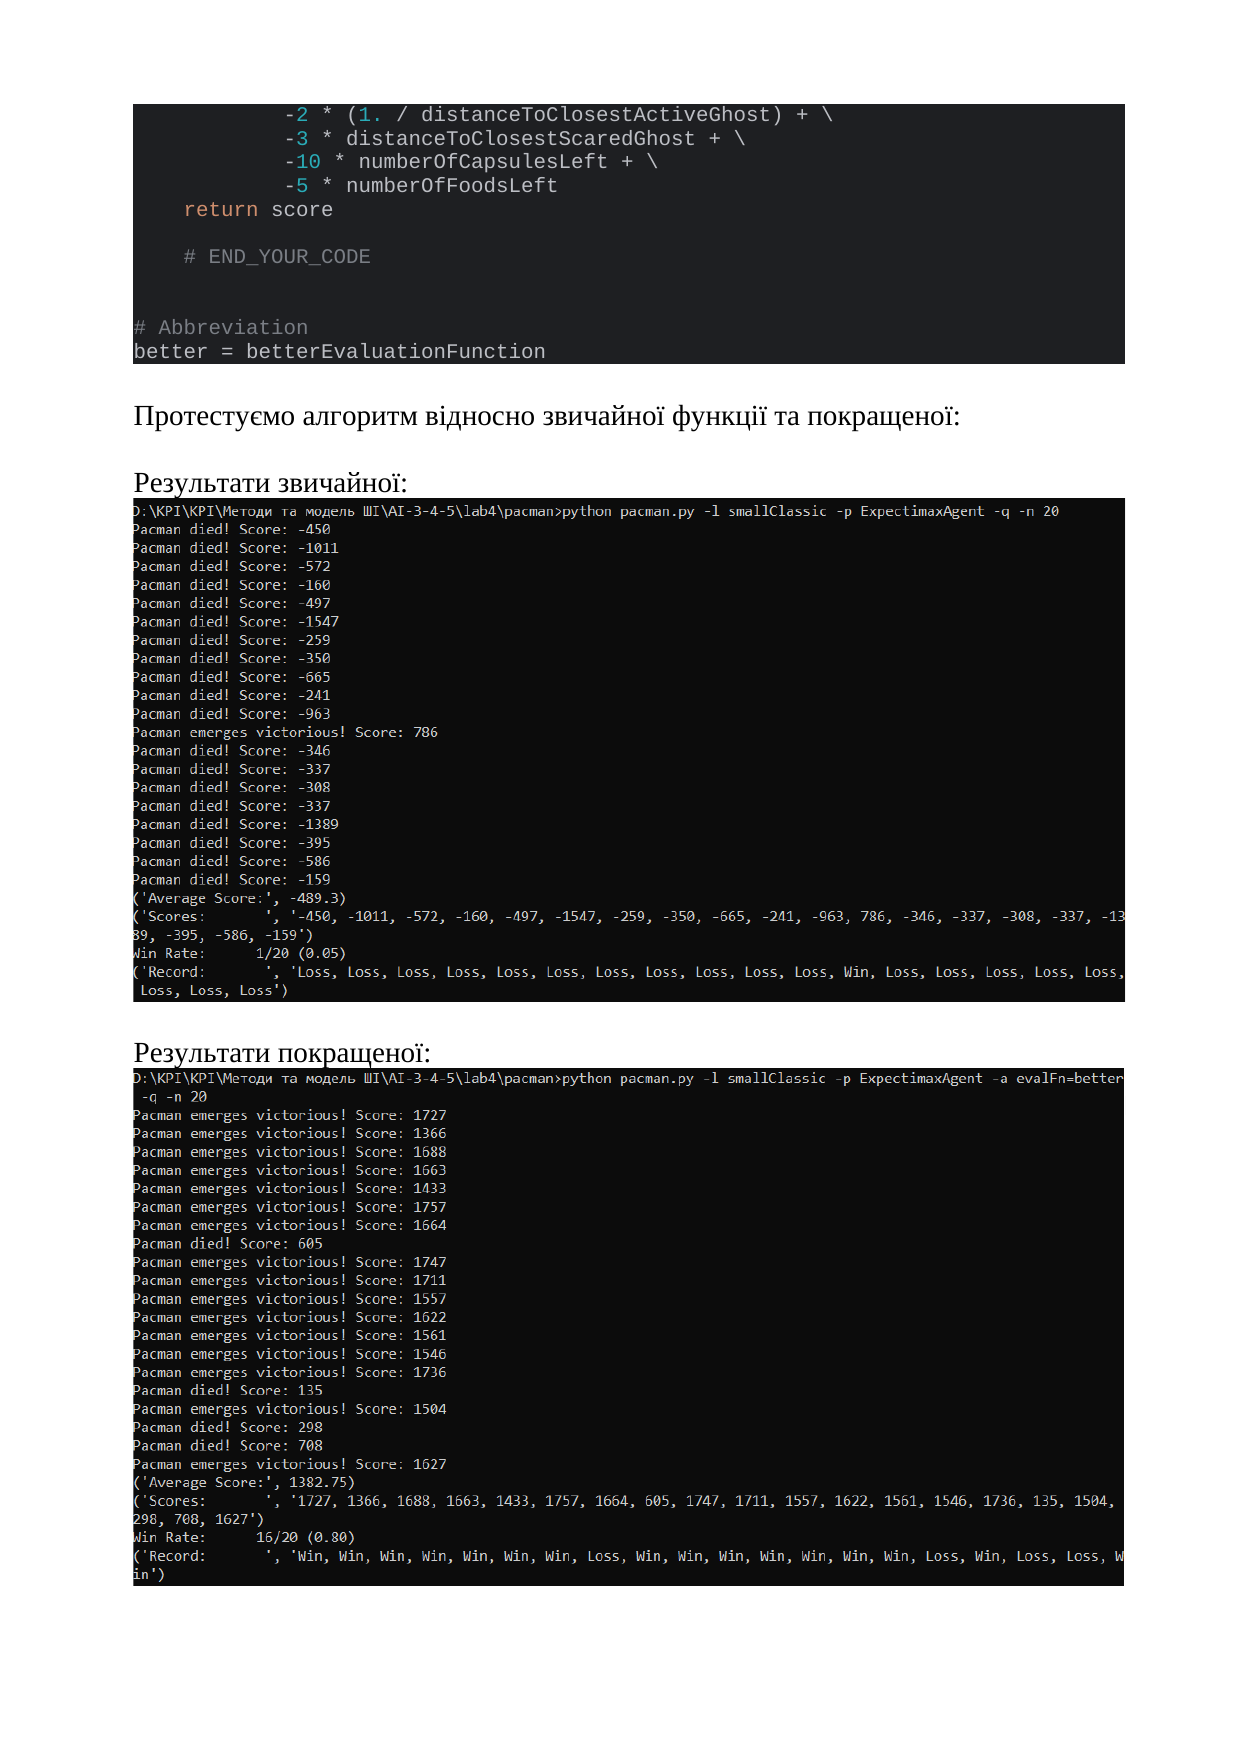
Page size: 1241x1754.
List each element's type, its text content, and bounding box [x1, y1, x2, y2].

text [133, 104, 1125, 364]
text Протестуємо алгоритм відносно звичайної функції та покращеної: [133, 398, 1125, 431]
picture [133, 498, 1125, 1002]
picture [133, 1068, 1125, 1586]
text Результати звичайної: [133, 465, 1125, 498]
text Результати покращеної: [133, 1035, 1125, 1068]
